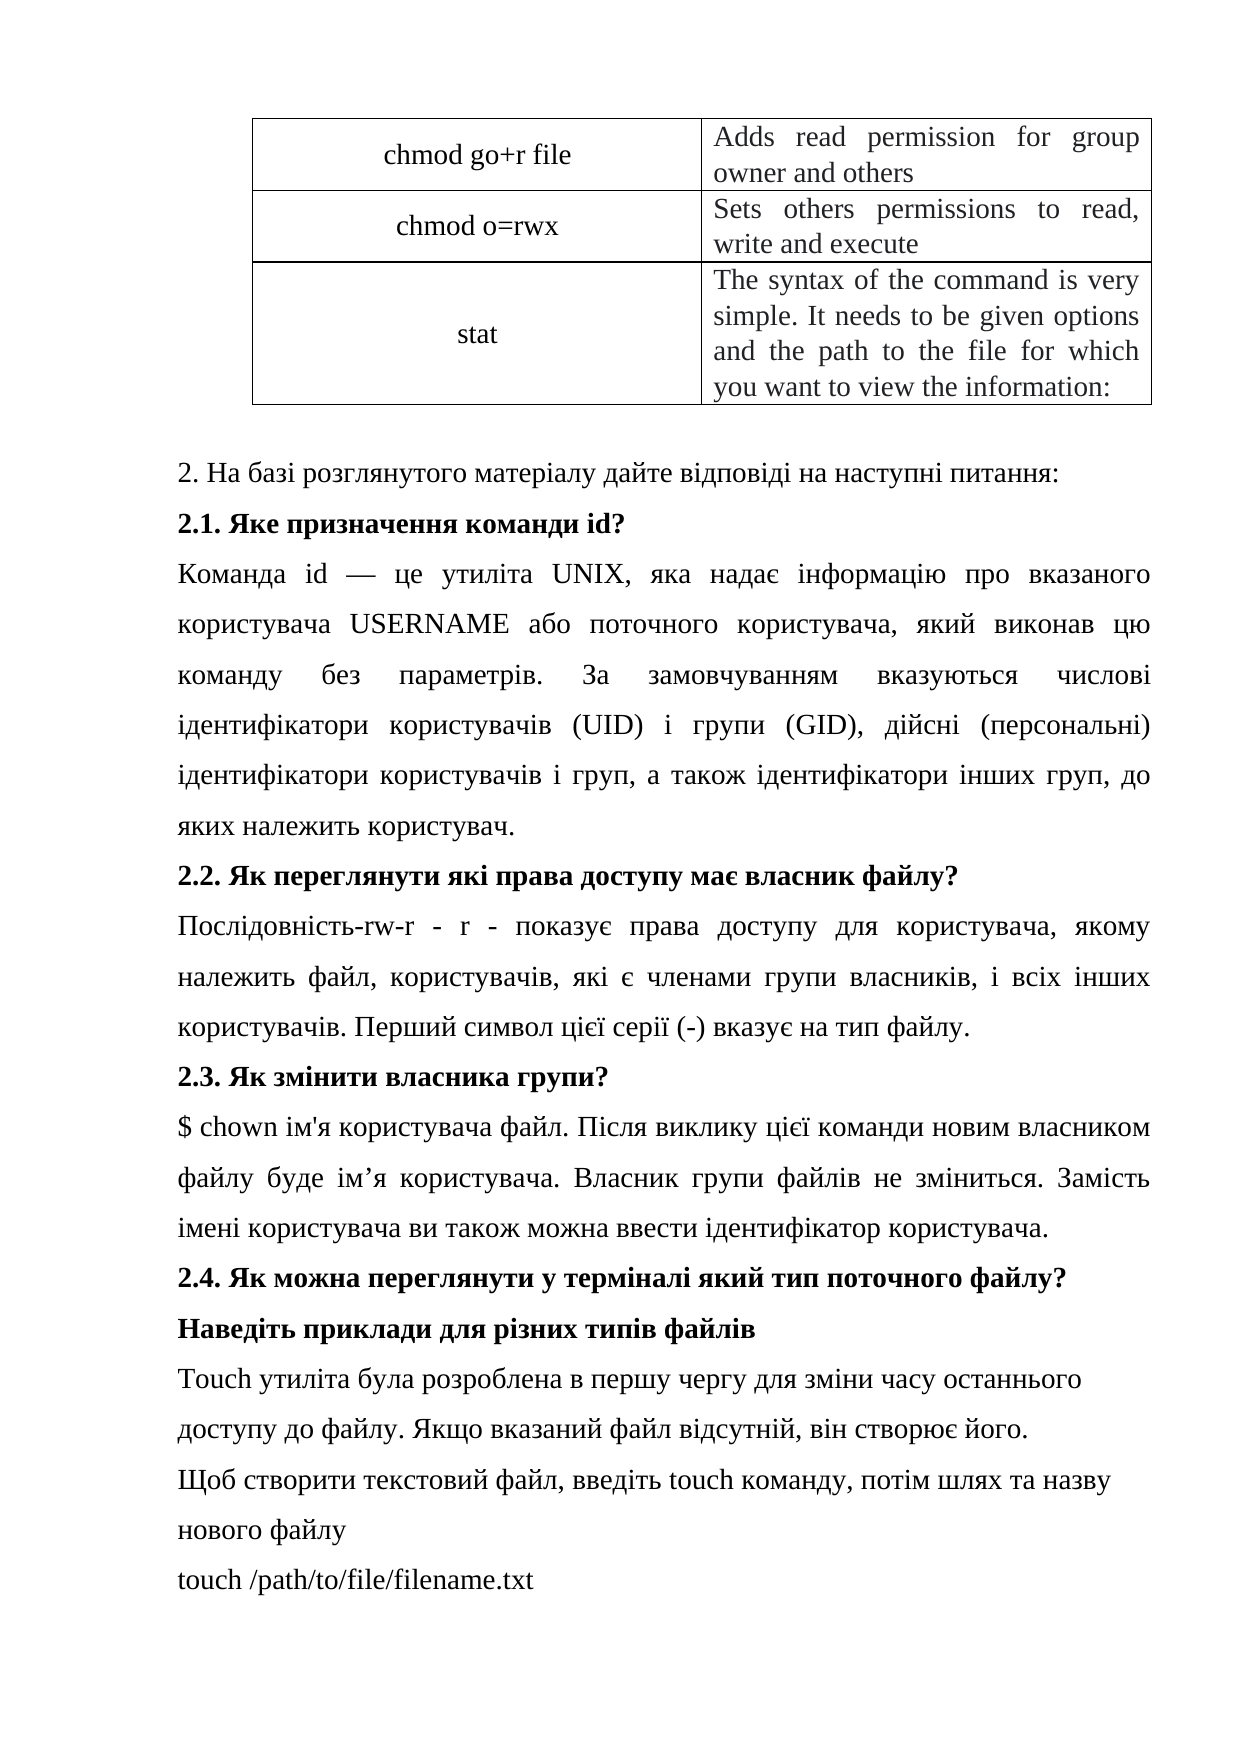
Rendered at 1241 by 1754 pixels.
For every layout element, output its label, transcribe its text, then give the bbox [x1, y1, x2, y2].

table_cell Adds read permission for group owner and others [702, 119, 1151, 190]
table_cell Sets others permissions to read, write and execute [702, 191, 1151, 261]
text Послідовність-rw-r - r - показує права доступу для користувача, якому належить файл, користувачів, які є членами групи власників, і всіх інших користувачів. Перший символ цієї серії (-) вказує на тип файлу. [177, 908, 1152, 1042]
text 2.4. Як можна переглянути у терміналі який тип поточного файлу? Наведіть приклади для різних типів файлів [177, 1261, 1152, 1344]
table_cell The syntax of the command is very simple. It needs to be given options and the path to the file for which you want to view the information: [702, 263, 1151, 404]
text 2.3. Як змінити власника групи? [177, 1059, 1152, 1093]
text Команда id — це утиліта UNIX, яка надає інформацію про вказаного користувача USERNAME або поточного користувача, який виконав цю команду без параметрів. За замовчуванням вказуються числові ідентифікатори користувачів (UID) і групи (GID), дійсні (персональні) ідентифікатори користувачів і груп, а також ідентифікатори інших груп, до яких належить користувач. [177, 556, 1152, 841]
text 2. На базі розглянутого матеріалу дайте відповіді на наступні питання: [177, 456, 1152, 489]
text touch /path/to/file/filename.txt [177, 1562, 1152, 1596]
table_cell chmod o=rwx [253, 191, 701, 261]
text Touch утиліта була розроблена в першу чергу для зміни часу останнього доступу до файлу. Якщо вказаний файл відсутній, він створює його. [177, 1361, 1152, 1445]
text $ chown ім'я користувача файл. Після виклику цієї команди новим власником файлу буде ім’я користувача. Власник групи файлів не зміниться. Замість імені користувача ви також можна ввести ідентифікатор користувача. [177, 1109, 1152, 1244]
table_cell chmod go+r file [253, 119, 701, 190]
text Щоб створити текстовий файл, введіть touch команду, потім шлях та назву нового файлу [177, 1462, 1152, 1546]
text 2.2. Як переглянути які права доступу має власник файлу? [177, 858, 1152, 892]
text 2.1. Яке призначення команди id? [177, 506, 1152, 539]
table_cell stat [253, 263, 701, 404]
